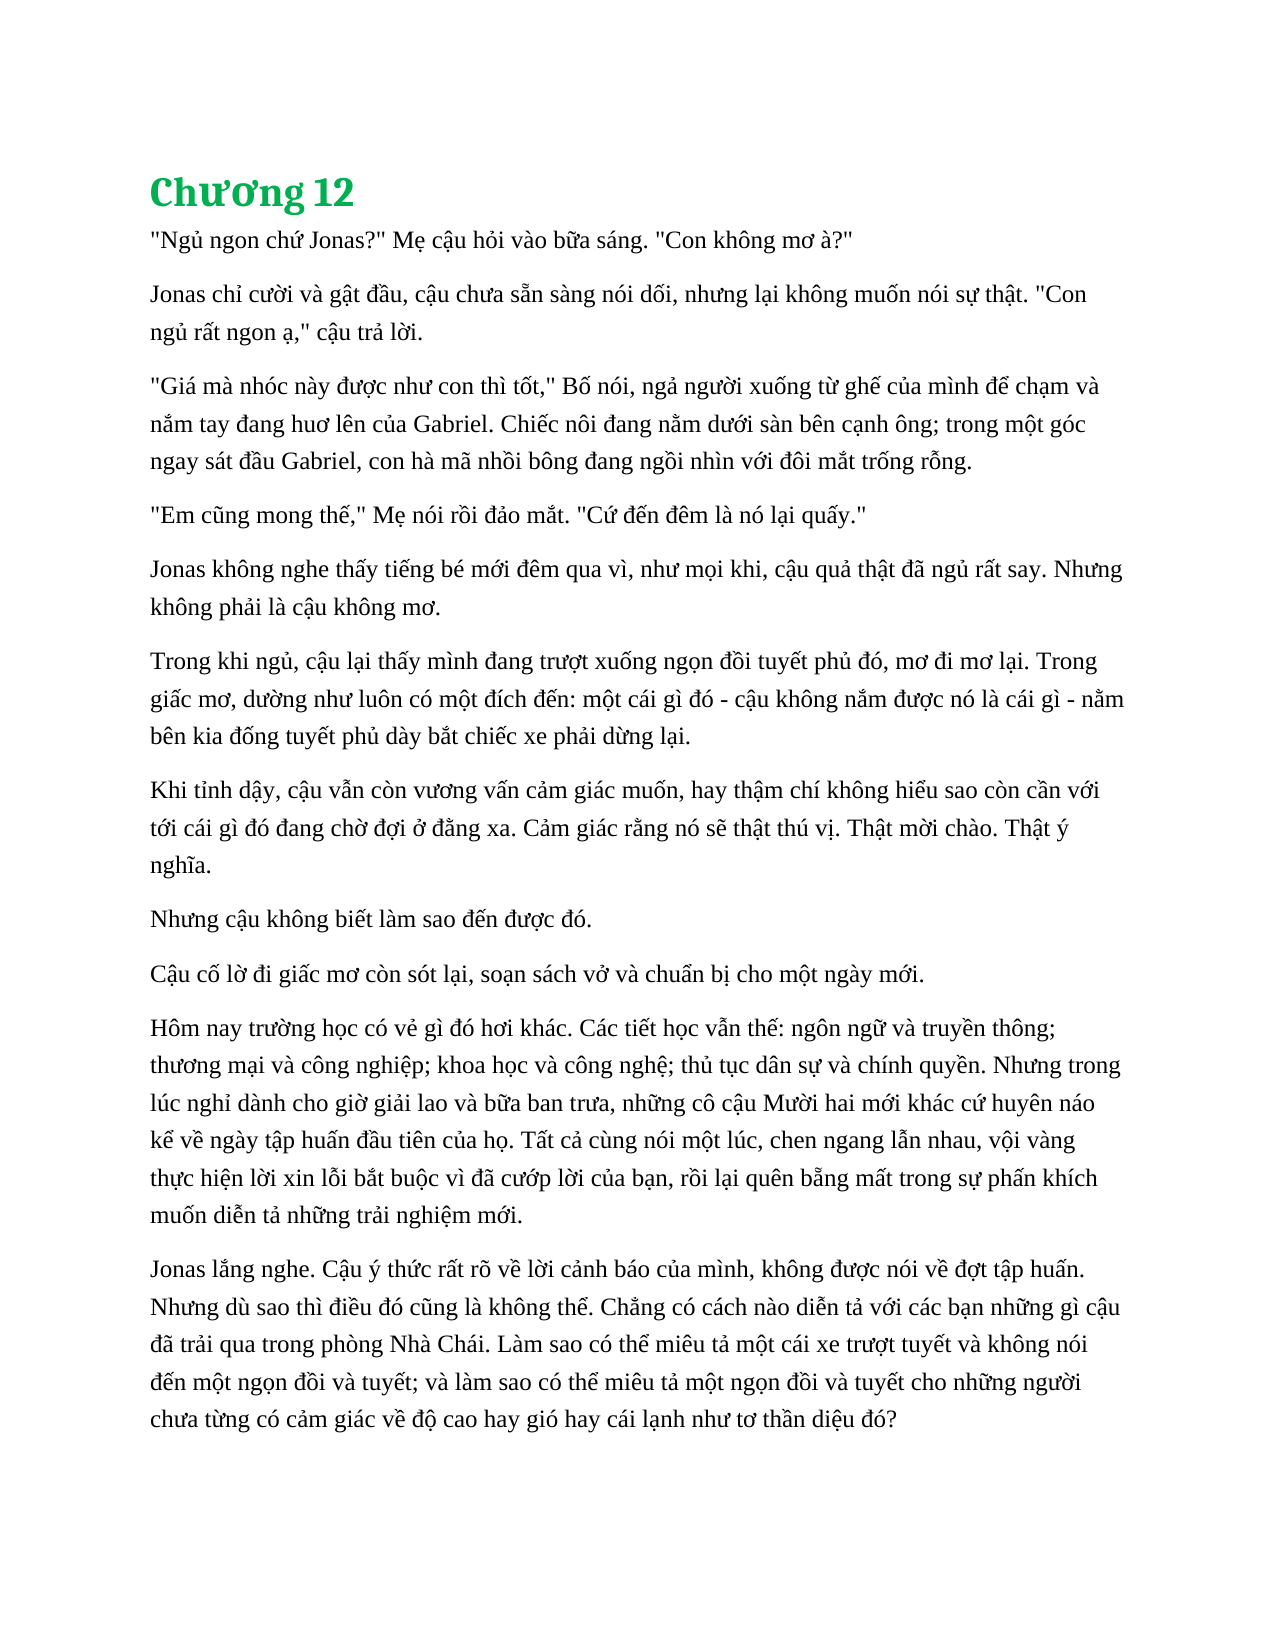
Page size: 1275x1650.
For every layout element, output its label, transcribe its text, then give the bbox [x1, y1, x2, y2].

text "Giá mà nhóc này được như con thì tốt," Bố nói, ngả người xuống từ ghế của mình để chạm và nắm tay đang huơ lên của Gabriel. Chiếc nôi đang nằm dưới sàn bên cạnh ông; trong một góc ngay sát đầu Gabriel, con hà mã nhồi bông đang ngồi nhìn với đôi mắt trống rỗng. [150, 362, 1125, 475]
text Trong khi ngủ, cậu lại thấy mình đang trượt xuống ngọn đồi tuyết phủ đó, mơ đi mơ lại. Trong giấc mơ, dường như luôn có một đích đến: một cái gì đó - cậu không nắm được nó là cái gì - nằm bên kia đống tuyết phủ dày bắt chiếc xe phải dừng lại. [150, 637, 1125, 750]
text Jonas không nghe thấy tiếng bé mới đêm qua vì, như mọi khi, cậu quả thật đã ngủ rất say. Nhưng không phải là cậu không mơ. [150, 546, 1125, 621]
text Jonas lắng nghe. Cậu ý thức rất rõ về lời cảnh báo của mình, không được nói về đợt tập huấn. Nhưng dù sao thì điều đó cũng là không thể. Chẳng có cách nào diễn tả với các bạn những gì cậu đã trải qua trong phòng Nhà Chái. Làm sao có thể miêu tả một cái xe trượt tuyết và không nói đến một ngọn đồi và tuyết; và làm sao có thể miêu tả một ngọn đồi và tuyết cho những người chưa từng có cảm giác về độ cao hay gió hay cái lạnh như tơ thần diệu đó? [150, 1246, 1125, 1433]
subtitle Chương 12 [150, 154, 1125, 217]
text Nhưng cậu không biết làm sao đến được đó. [150, 896, 1125, 933]
text Hôm nay trường học có vẻ gì đó hơi khác. Các tiết học vẫn thế: ngôn ngữ và truyền thông; thương mại và công nghiệp; khoa học và công nghệ; thủ tục dân sự và chính quyền. Nhưng trong lúc nghỉ dành cho giờ giải lao và bữa ban trưa, những cô cậu Mười hai mới khác cứ huyên náo kể về ngày tập huấn đầu tiên của họ. Tất cả cùng nói một lúc, chen ngang lẫn nhau, vội vàng thực hiện lời xin lỗi bắt buộc vì đã cướp lời của bạn, rồi lại quên bẵng mất trong sự phấn khích muốn diễn tả những trải nghiệm mới. [150, 1004, 1125, 1229]
text "Em cũng mong thế," Mẹ nói rồi đảo mắt. "Cứ đến đêm là nó lại quấy." [150, 492, 1125, 529]
text Khi tỉnh dậy, cậu vẫn còn vương vấn cảm giác muốn, hay thậm chí không hiểu sao còn cần với tới cái gì đó đang chờ đợi ở đằng xa. Cảm giác rằng nó sẽ thật thú vị. Thật mời chào. Thật ý nghĩa. [150, 767, 1125, 879]
text Jonas chỉ cười và gật đầu, cậu chưa sẵn sàng nói dối, nhưng lại không muốn nói sự thật. "Con ngủ rất ngon ạ," cậu trả lời. [150, 271, 1125, 346]
text "Ngủ ngon chứ Jonas?" Mẹ cậu hỏi vào bữa sáng. "Con không mơ à?" [150, 217, 1125, 254]
text Cậu cố lờ đi giấc mơ còn sót lại, soạn sách vở và chuẩn bị cho một ngày mới. [150, 950, 1125, 987]
